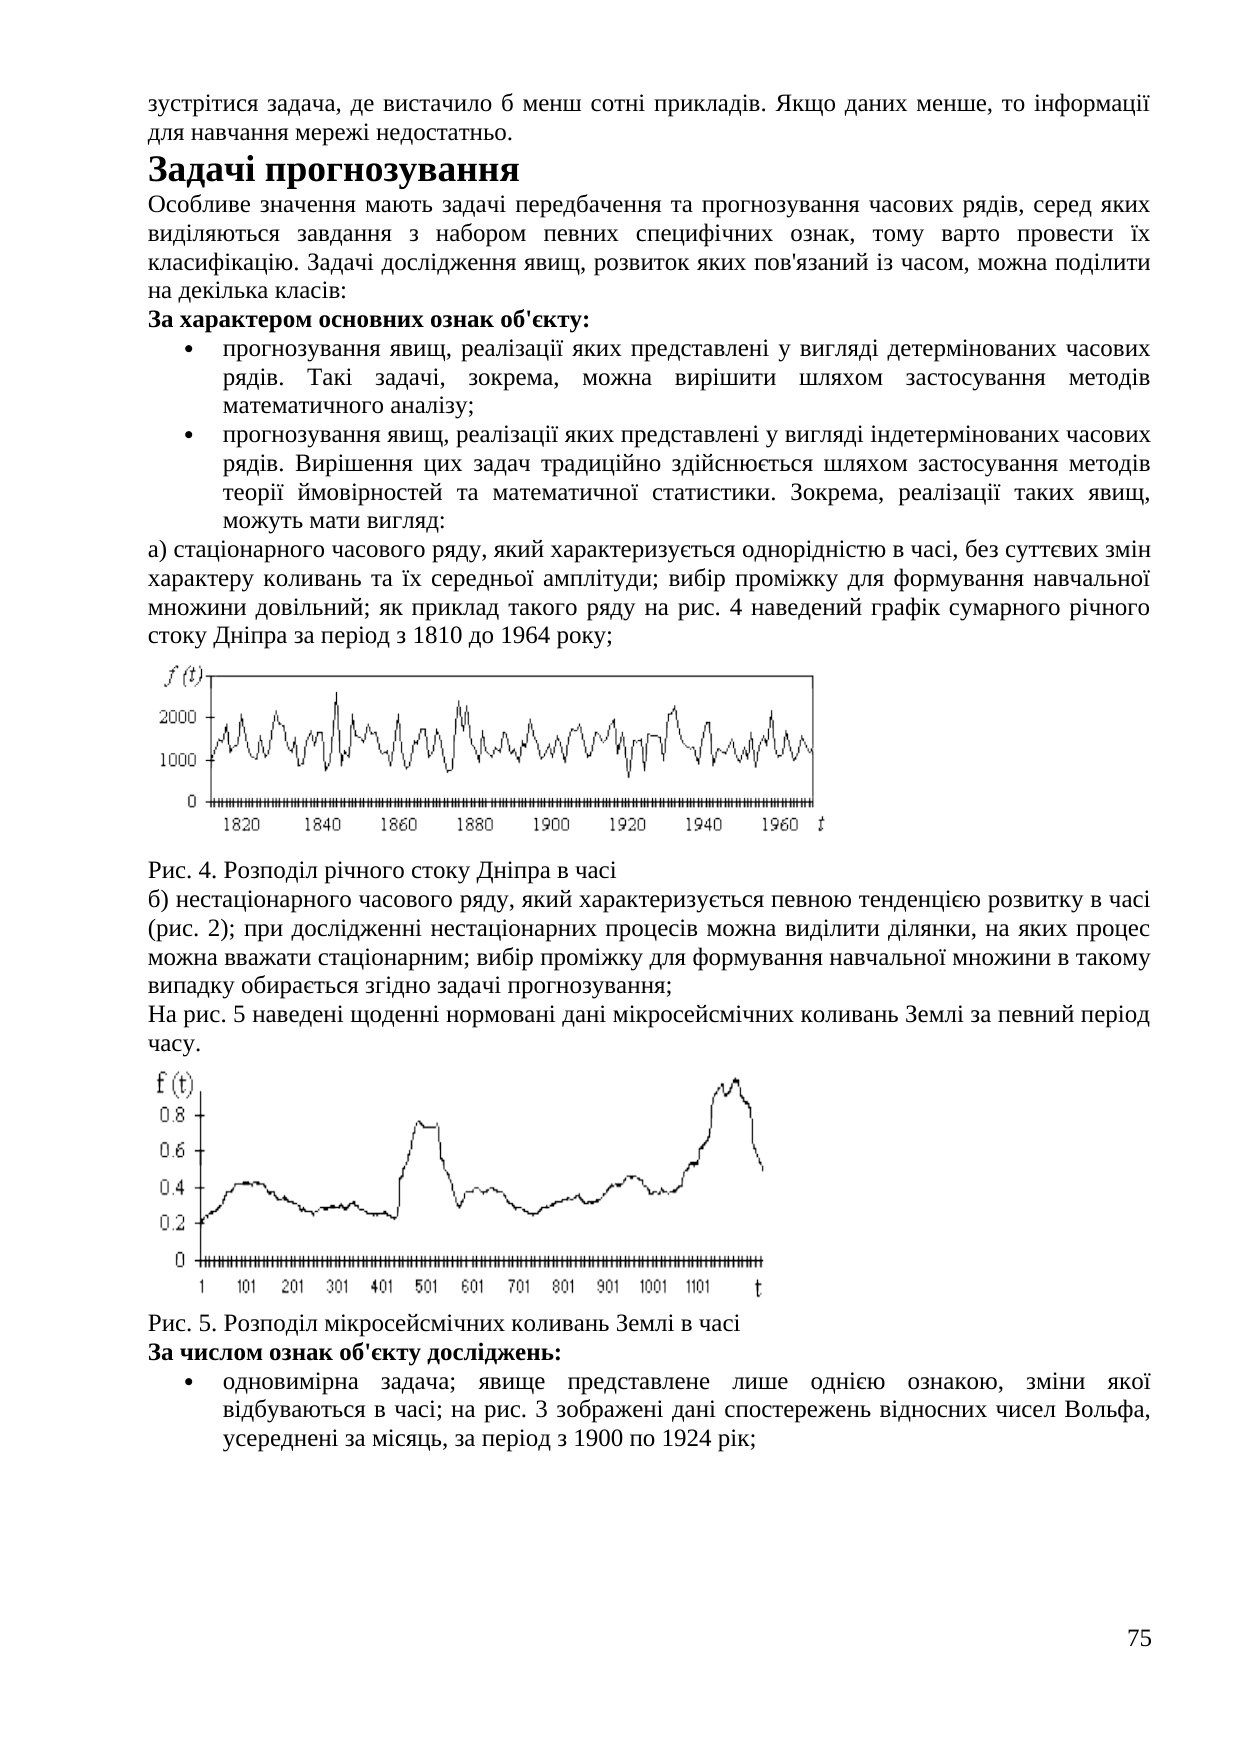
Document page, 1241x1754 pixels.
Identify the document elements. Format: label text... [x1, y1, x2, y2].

text Особливе значення мають задачі передбачення та прогнозування часових рядів, серед яких виділяються завдання з набором певних специфічних ознак, тому варто провести їх класифікацію. Задачі дослідження явищ, розвиток яких пов'язаний із часом, можна поділити на декілька класів: [148, 189, 1152, 304]
list прогнозування явищ, реалізації яких представлені у вигляді індетермінованих часових рядів. Вирішення цих задач традиційно здійснюється шляхом застосування методів теорії ймовірностей та математичної статистики. Зокрема, реалізації таких явищ, можуть мати вигляд: [185, 419, 1152, 534]
list одновимірна задача; явище представлене лише однією ознакою, зміни якої відбуваються в часі; на рис. 3 зображені дані спостережень відносних чисел Вольфа, усереднені за місяць, за період з 1900 по 1924 рік; [185, 1366, 1152, 1452]
text Рис. 5. Розподіл мікросейсмічних коливань Землі в часі [148, 1308, 1152, 1337]
list прогнозування явищ, реалізації яких представлені у вигляді детермінованих часових рядів. Такі задачі, зокрема, можна вирішити шляхом застосування методів математичного аналізу; [185, 333, 1152, 419]
text а) стаціонарного часового ряду, який характеризується однорідністю в часі, без суттєвих змін характеру коливань та їх середньої амплітуди; вибір проміжку для формування навчальної множини довільний; як приклад такого ряду на рис. 4 наведений графік сумарного річного стоку Дніпра за період з 1810 до 1964 року; [148, 534, 1152, 649]
text б) нестаціонарного часового ряду, який характеризується певною тенденцією розвитку в часі (рис. 2); при дослідженні нестаціонарних процесів можна виділити ділянки, на яких процес можна вважати стаціонарним; вибір проміжку для формування навчальної множини в такому випадку обирається згідно задачі прогнозування; [148, 884, 1152, 999]
text За характером основних ознак об'єкту: [148, 304, 1152, 333]
text На рис. 5 наведені щоденні нормовані дані мікросейсмічних коливань Землі за певний період часу. [148, 999, 1152, 1057]
text Рис. 4. Розподіл річного стоку Дніпра в часі [148, 855, 1152, 884]
picture [147, 1056, 781, 1309]
text За числом ознак об'єкту досліджень: [148, 1337, 1152, 1366]
text Задачі прогнозування [148, 146, 1152, 189]
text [148, 88, 1152, 146]
picture [147, 649, 868, 856]
